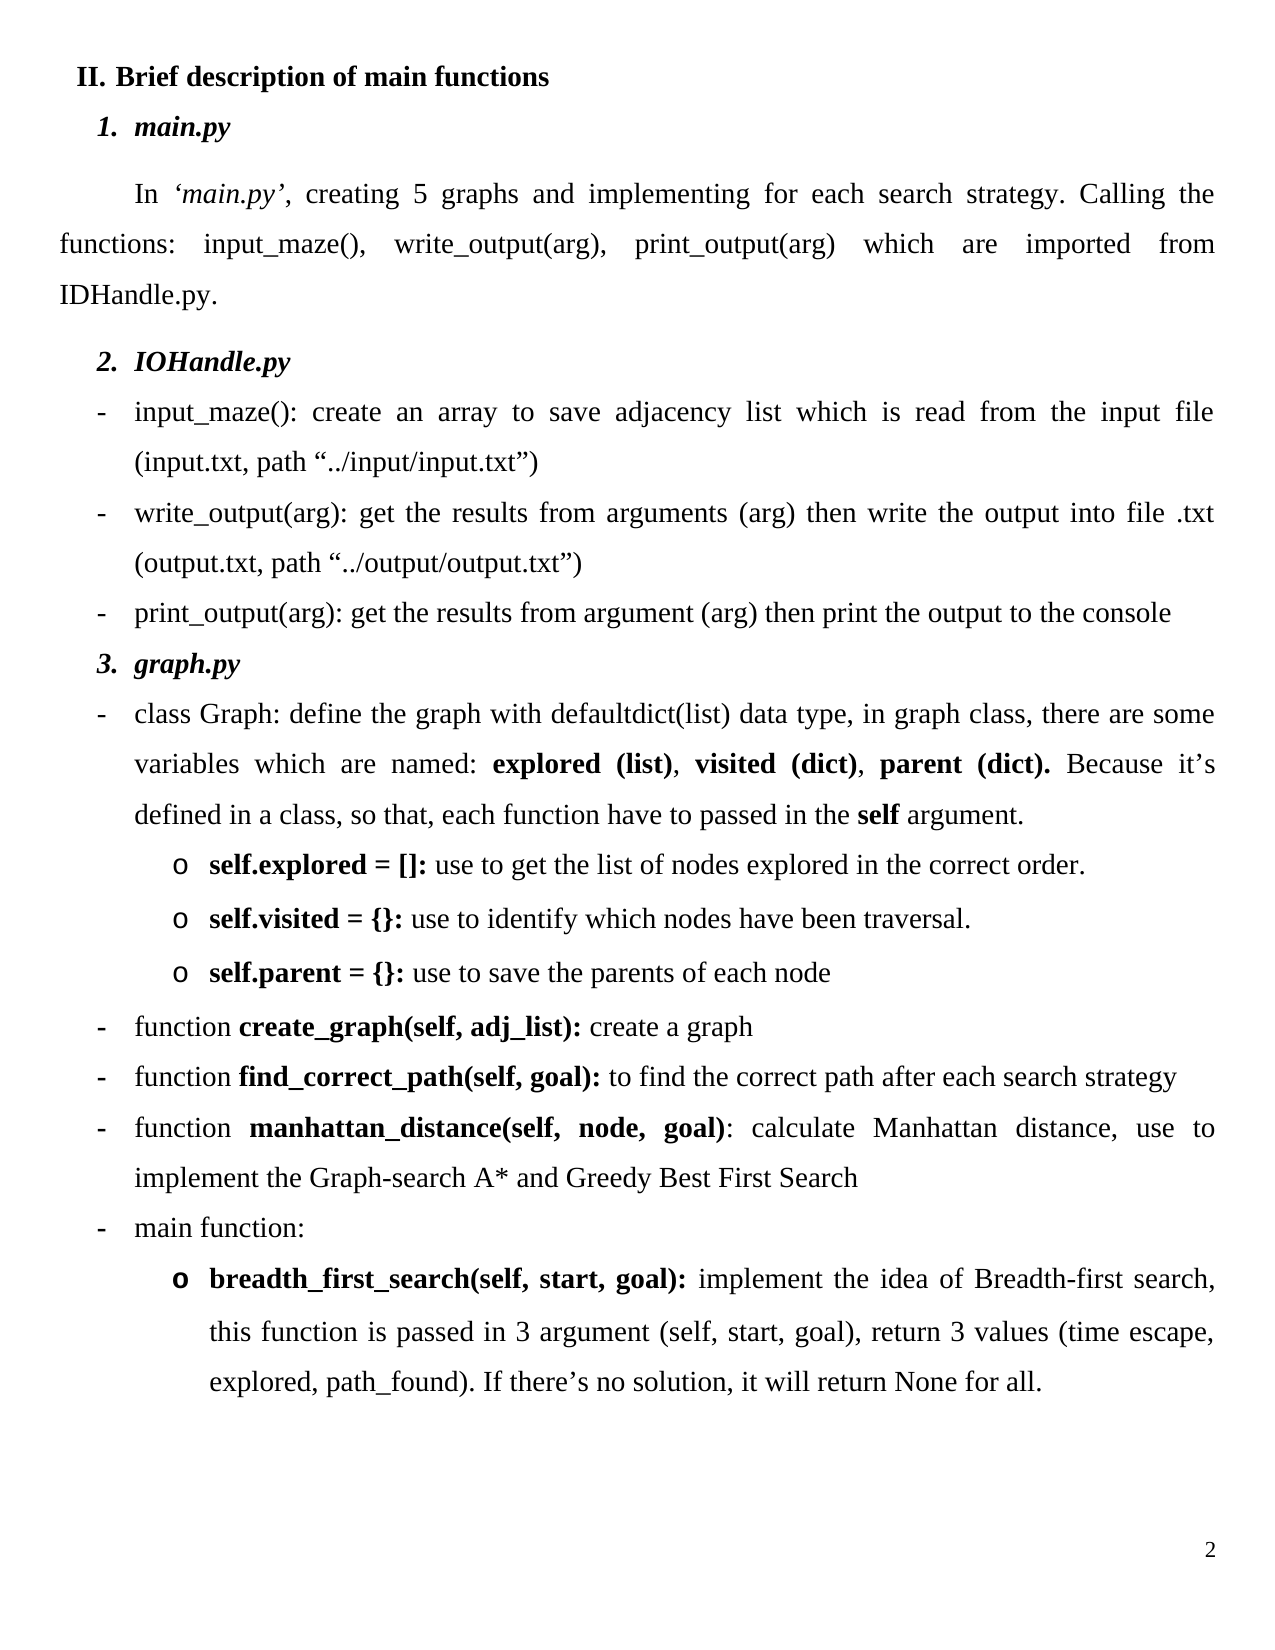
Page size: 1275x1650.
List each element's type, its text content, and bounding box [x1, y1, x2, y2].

text In ‘main.py’, creating 5 graphs and implementing for each search strategy. Calling the functions: input_maze(), write_output(arg), print_output(arg) which are imported from IDHandle.py. [59, 176, 1216, 311]
list print_output(arg): get the results from argument (arg) then print the output to the console [97, 596, 1216, 629]
list function manhattan_distance(self, node, goal): calculate Manhattan distance, use to implement the Graph-search A* and Greedy Best First Search [97, 1110, 1216, 1194]
list class Graph: define the graph with defaultdict(list) data type, in graph class, there are some variables which are named: explored (list), visited (dict), parent (dict). Because it’s defined in a class, so that, each function have to passed in the self argument. [97, 696, 1216, 830]
list main function: [97, 1211, 1216, 1244]
list main.py [97, 109, 1216, 143]
list self.explored = []: use to get the list of nodes explored in the correct order. [172, 847, 1216, 883]
list graph.py [97, 646, 1216, 679]
list breadth_first_search(self, start, goal): implement the idea of Breadth-first search, this function is passed in 3 argument (self, start, goal), return 3 values (time escape, explored, path_found). If there’s no solution, it will return None for all. [172, 1261, 1216, 1397]
list function find_correct_path(self, goal): to find the correct path after each search strategy [97, 1059, 1216, 1093]
list write_output(arg): get the results from arguments (arg) then write the output into file .txt (output.txt, path “../output/output.txt”) [97, 495, 1216, 579]
list self.visited = {}: use to identify which nodes have been traversal. [172, 901, 1216, 937]
list Brief description of main functions [106, 59, 1216, 93]
list input_maze(): create an array to save adjacency list which is read from the input file (input.txt, path “../input/input.txt”) [97, 394, 1216, 478]
list self.parent = {}: use to save the parents of each node [172, 955, 1216, 991]
list IOHandle.py [97, 344, 1216, 377]
list function create_graph(self, adj_list): create a graph [97, 1009, 1216, 1043]
